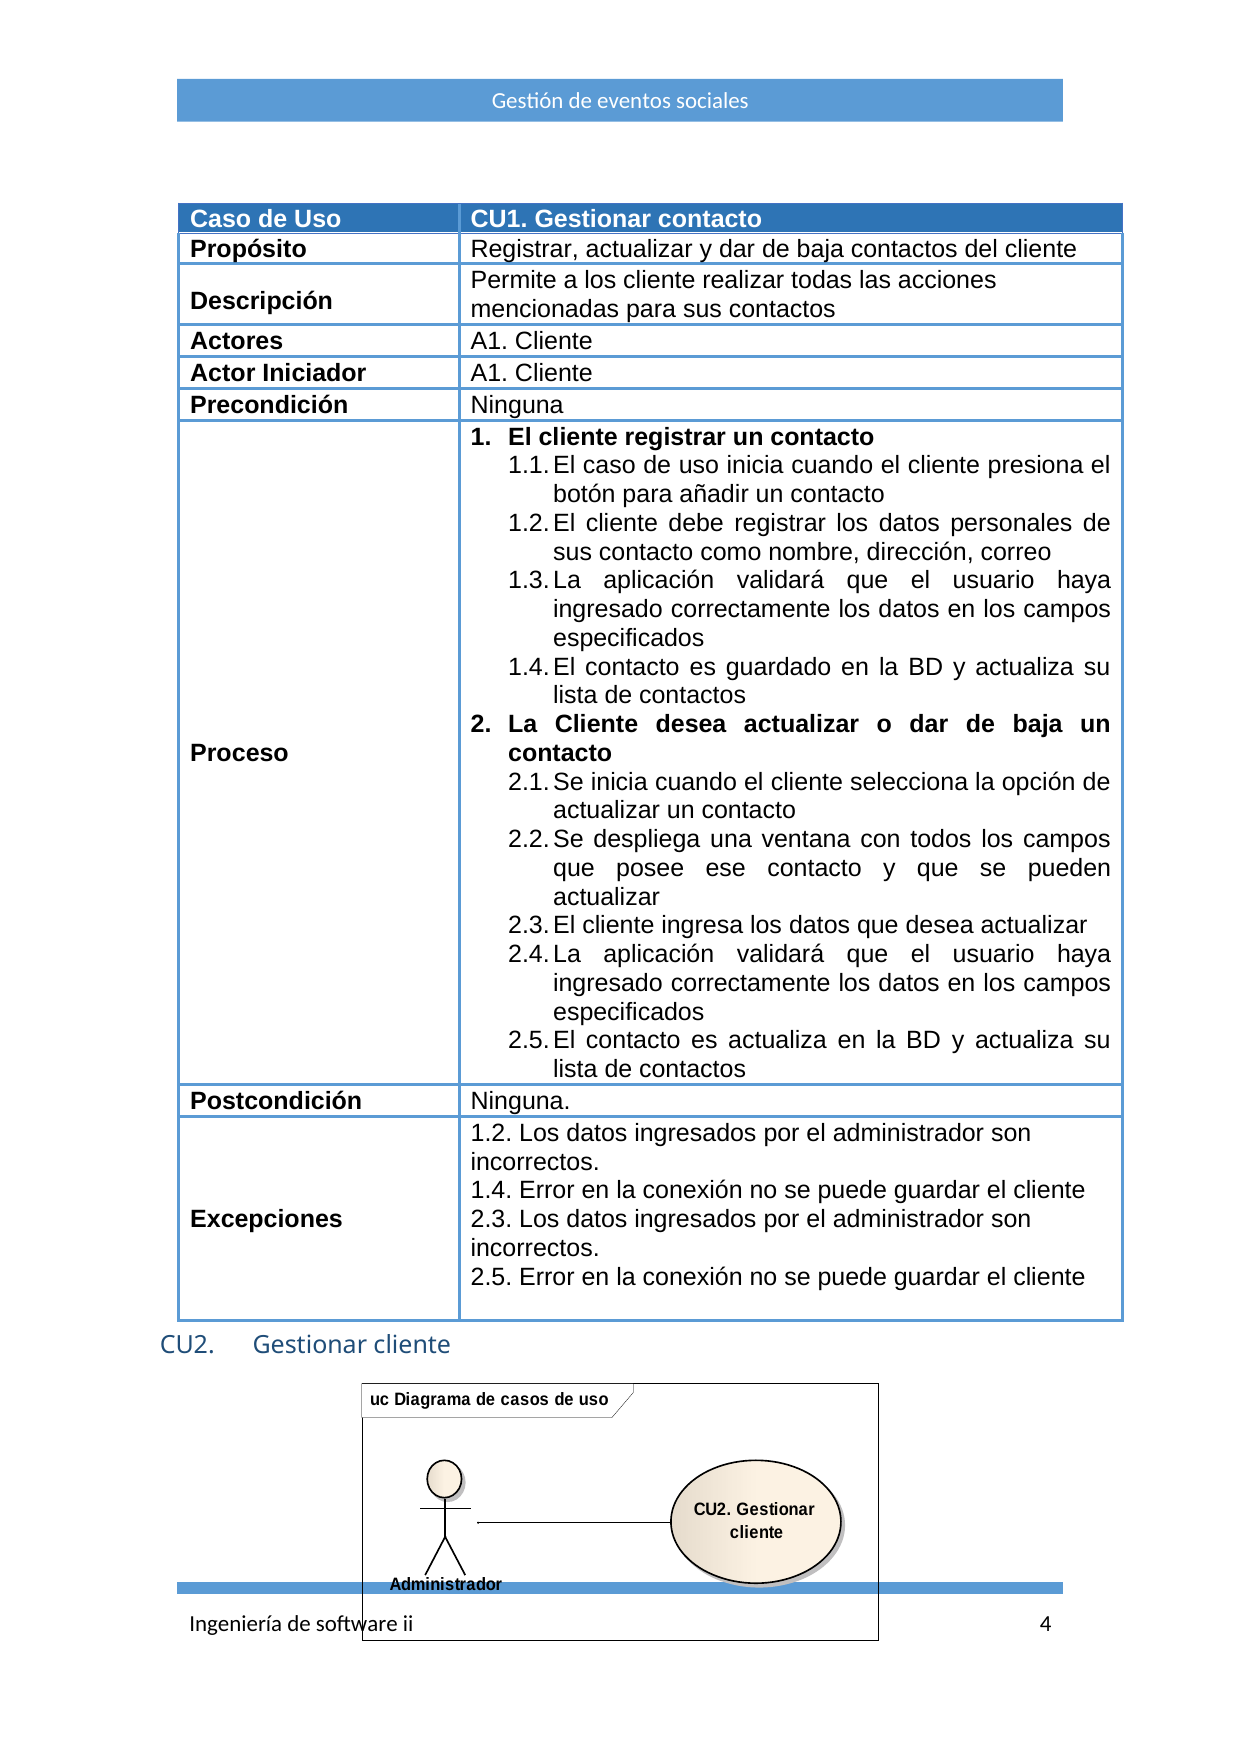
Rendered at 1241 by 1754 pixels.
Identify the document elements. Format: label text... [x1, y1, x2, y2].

table_header Caso de Uso [179, 204, 458, 232]
table_cell Descripción [180, 265, 458, 323]
subtitle Gestionar cliente [215, 1326, 1063, 1361]
table_cell El cliente registrar un contacto El caso de uso inicia cuando el cliente presiona el botón para añadir un contacto El cliente debe registrar los datos personales de sus contacto como nombre, dirección, correo La aplicación validará que el usuario haya ingresado correctamente los datos en los campos especificados El contacto es guardado en la BD y actualiza su lista de contactos La Cliente desea actualizar o dar de baja un contacto Se inicia cuando el cliente selecciona la opción de actualizar un contacto Se despliega una ventana con todos los campos que posee ese contacto y que se pueden actualizar El cliente ingresa los datos que desea actualizar La aplicación validará que el usuario haya ingresado correctamente los datos en los campos especificados El contacto es actualiza en la BD y actualiza su lista de contactos [461, 422, 1121, 1083]
table_cell Ninguna. [461, 1086, 1121, 1115]
table_cell Excepciones [180, 1118, 458, 1319]
table_cell Ninguna [461, 390, 1121, 418]
table_cell Registrar, actualizar y dar de baja contactos del cliente [461, 234, 1121, 262]
table_cell 1.2. Los datos ingresados por el administrador son incorrectos. 1.4. Error en la conexión no se puede guardar el cliente 2.3. Los datos ingresados por el administrador son incorrectos. 2.5. Error en la conexión no se puede guardar el cliente [461, 1118, 1121, 1319]
table_cell Actor Iniciador [180, 358, 458, 387]
table_cell A1. Cliente [461, 326, 1121, 355]
table_cell Actores [180, 326, 458, 355]
table_cell Propósito [180, 234, 458, 262]
table_cell A1. Cliente [461, 358, 1121, 387]
table_cell Permite a los cliente realizar todas las acciones mencionadas para sus contactos [461, 265, 1121, 323]
table_header CU1. Gestionar contacto [461, 204, 1122, 232]
table_cell Precondición [180, 390, 458, 418]
table_cell Proceso [180, 422, 458, 1083]
table_cell Postcondición [180, 1086, 458, 1115]
